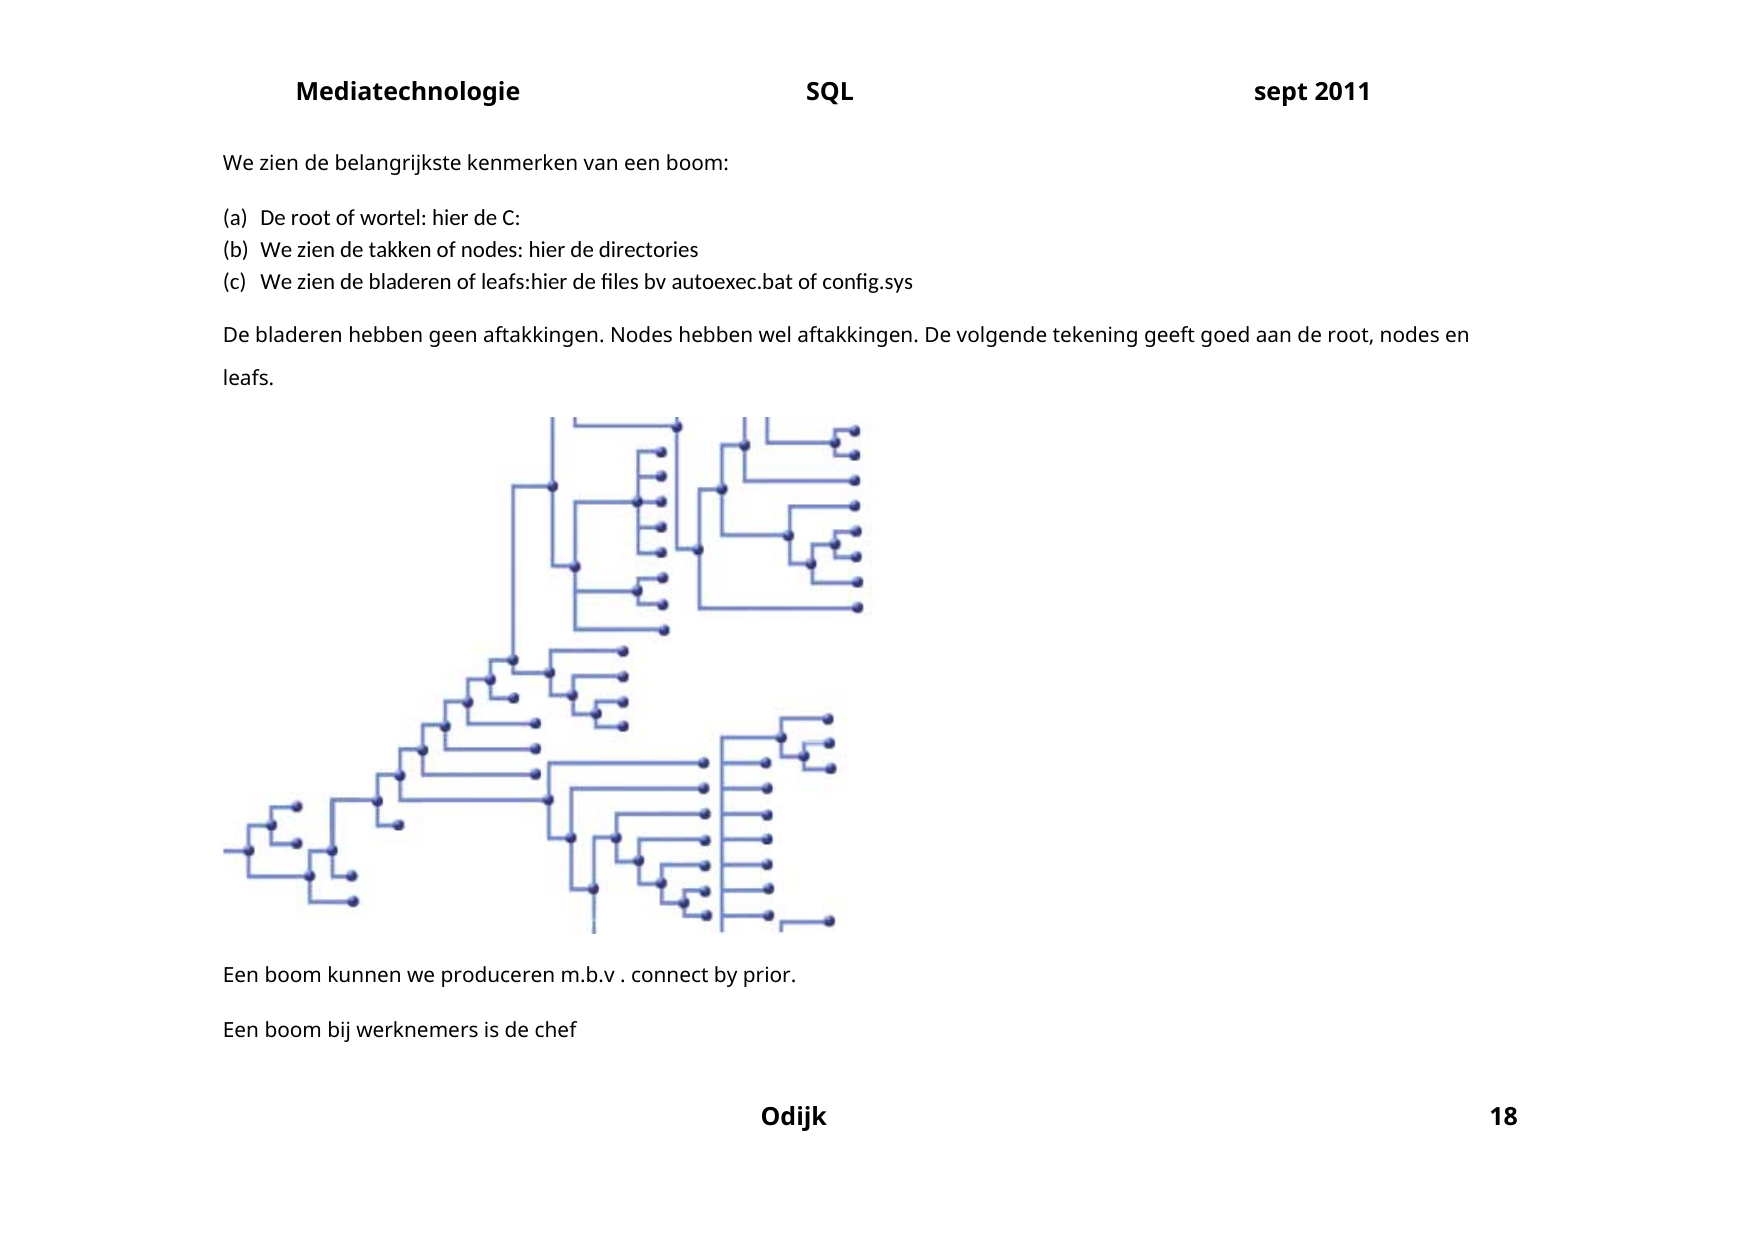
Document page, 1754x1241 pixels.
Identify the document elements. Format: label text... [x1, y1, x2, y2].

text We zien de belangrijkste kenmerken van een boom: [223, 148, 1518, 176]
list De root of wortel: hier de C: [223, 203, 1606, 231]
list We zien de bladeren of leafs:hier de files bv autoexec.bat of config.sys [223, 267, 1606, 295]
list We zien de takken of nodes: hier de directories [223, 235, 1606, 263]
text Een boom kunnen we produceren m.b.v . connect by prior. [223, 960, 1518, 989]
text De bladeren hebben geen aftakkingen. Nodes hebben wel aftakkingen. De volgende tekening geeft goed aan de root, nodes en leafs. [223, 320, 1518, 391]
picture [222, 417, 926, 934]
text Een boom bij werknemers is de chef [223, 1015, 1518, 1044]
